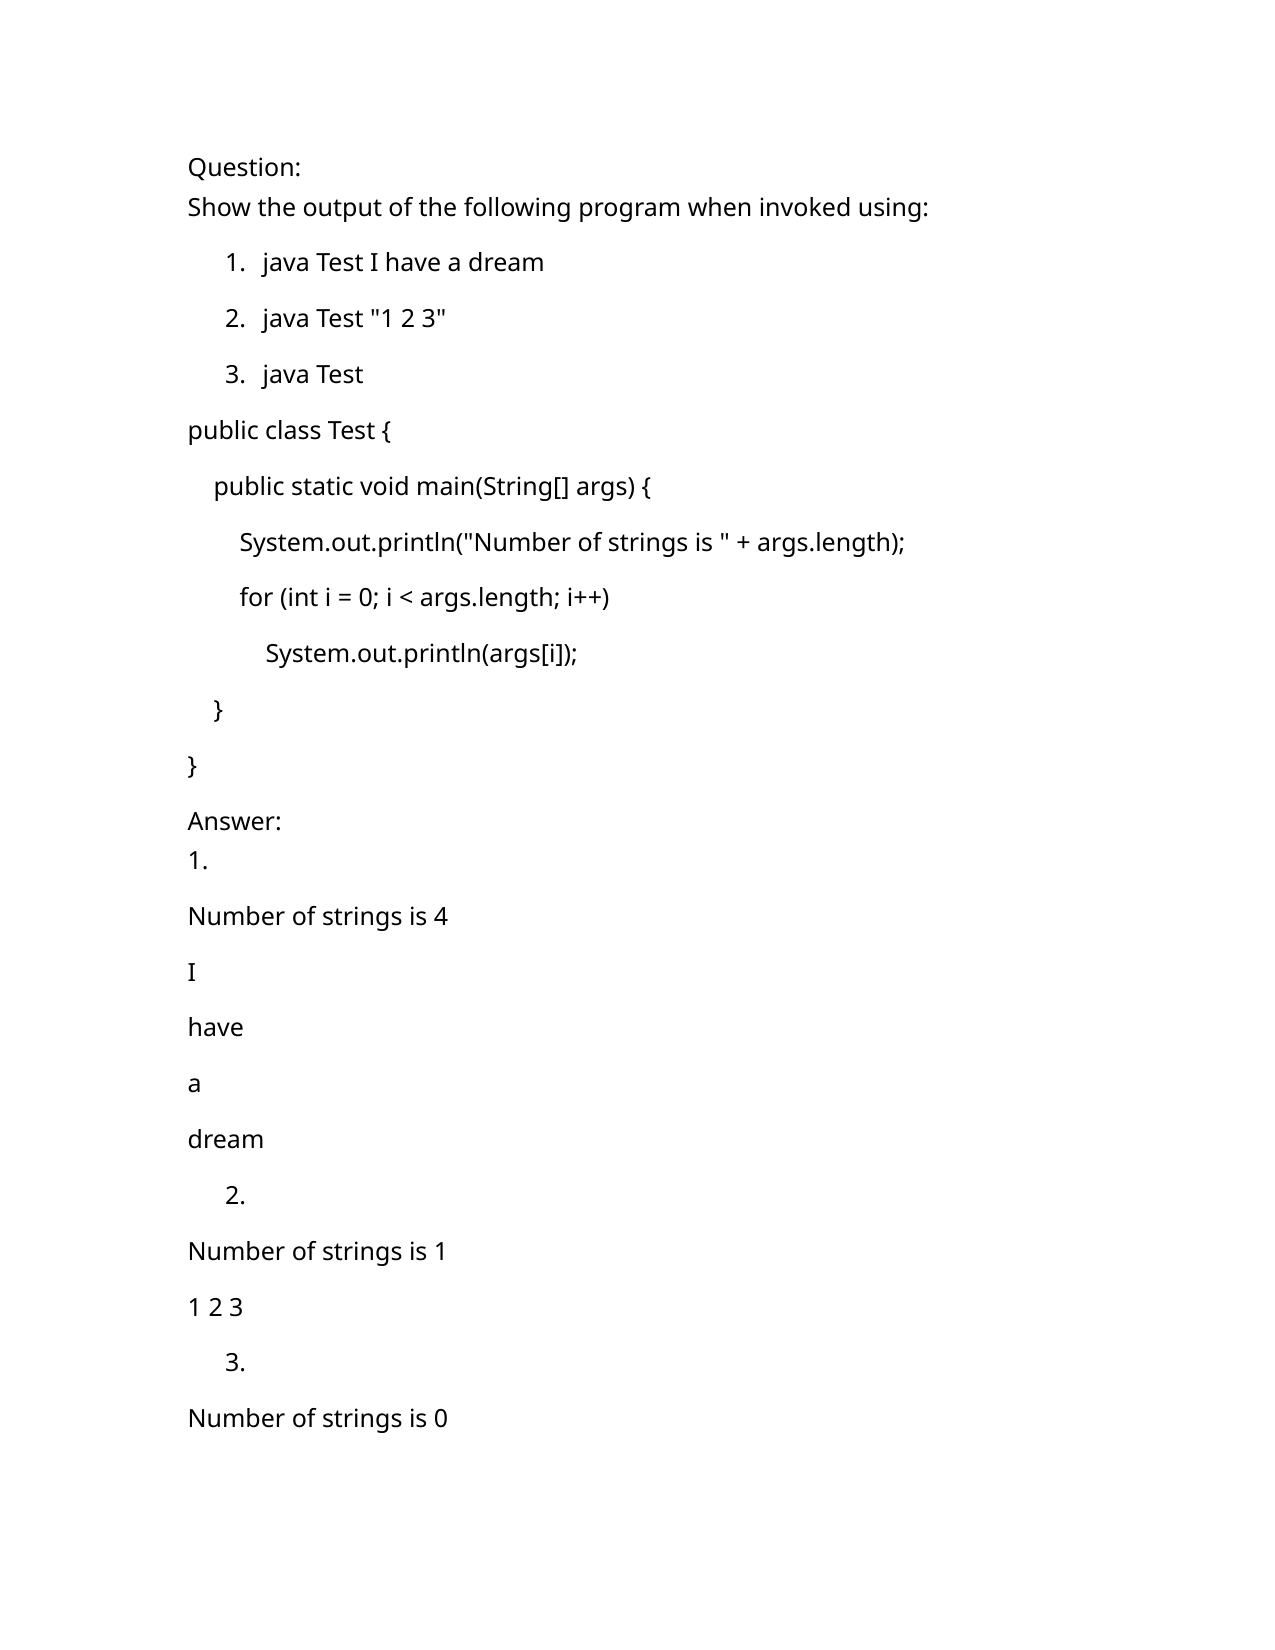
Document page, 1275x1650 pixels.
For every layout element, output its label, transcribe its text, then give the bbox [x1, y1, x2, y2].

list java Test "1 2 3" [225, 301, 1087, 335]
list java Test [225, 357, 1087, 391]
text I [187, 954, 1087, 988]
text System.out.println(args[i]); [187, 636, 1087, 670]
text } [187, 692, 1087, 726]
text } [187, 747, 1087, 782]
text have [187, 1010, 1087, 1044]
text a [187, 1066, 1087, 1100]
text Question: Show the output of the following program when invoked using: [187, 150, 1087, 223]
text System.out.println("Number of strings is " + args.length); [187, 524, 1087, 558]
list java Test I have a dream [225, 245, 1087, 279]
text public static void main(String[] args) { [187, 468, 1087, 502]
text Number of strings is 4 [187, 898, 1087, 932]
text Number of strings is 0 [187, 1401, 1087, 1435]
text 1 2 3 [187, 1289, 1087, 1323]
text Number of strings is 1 [187, 1233, 1087, 1267]
text public class Test { [187, 412, 1087, 447]
text for (int i = 0; i < args.length; i++) [187, 580, 1087, 614]
text dream [187, 1122, 1087, 1156]
text Answer: 1. [187, 803, 1087, 877]
